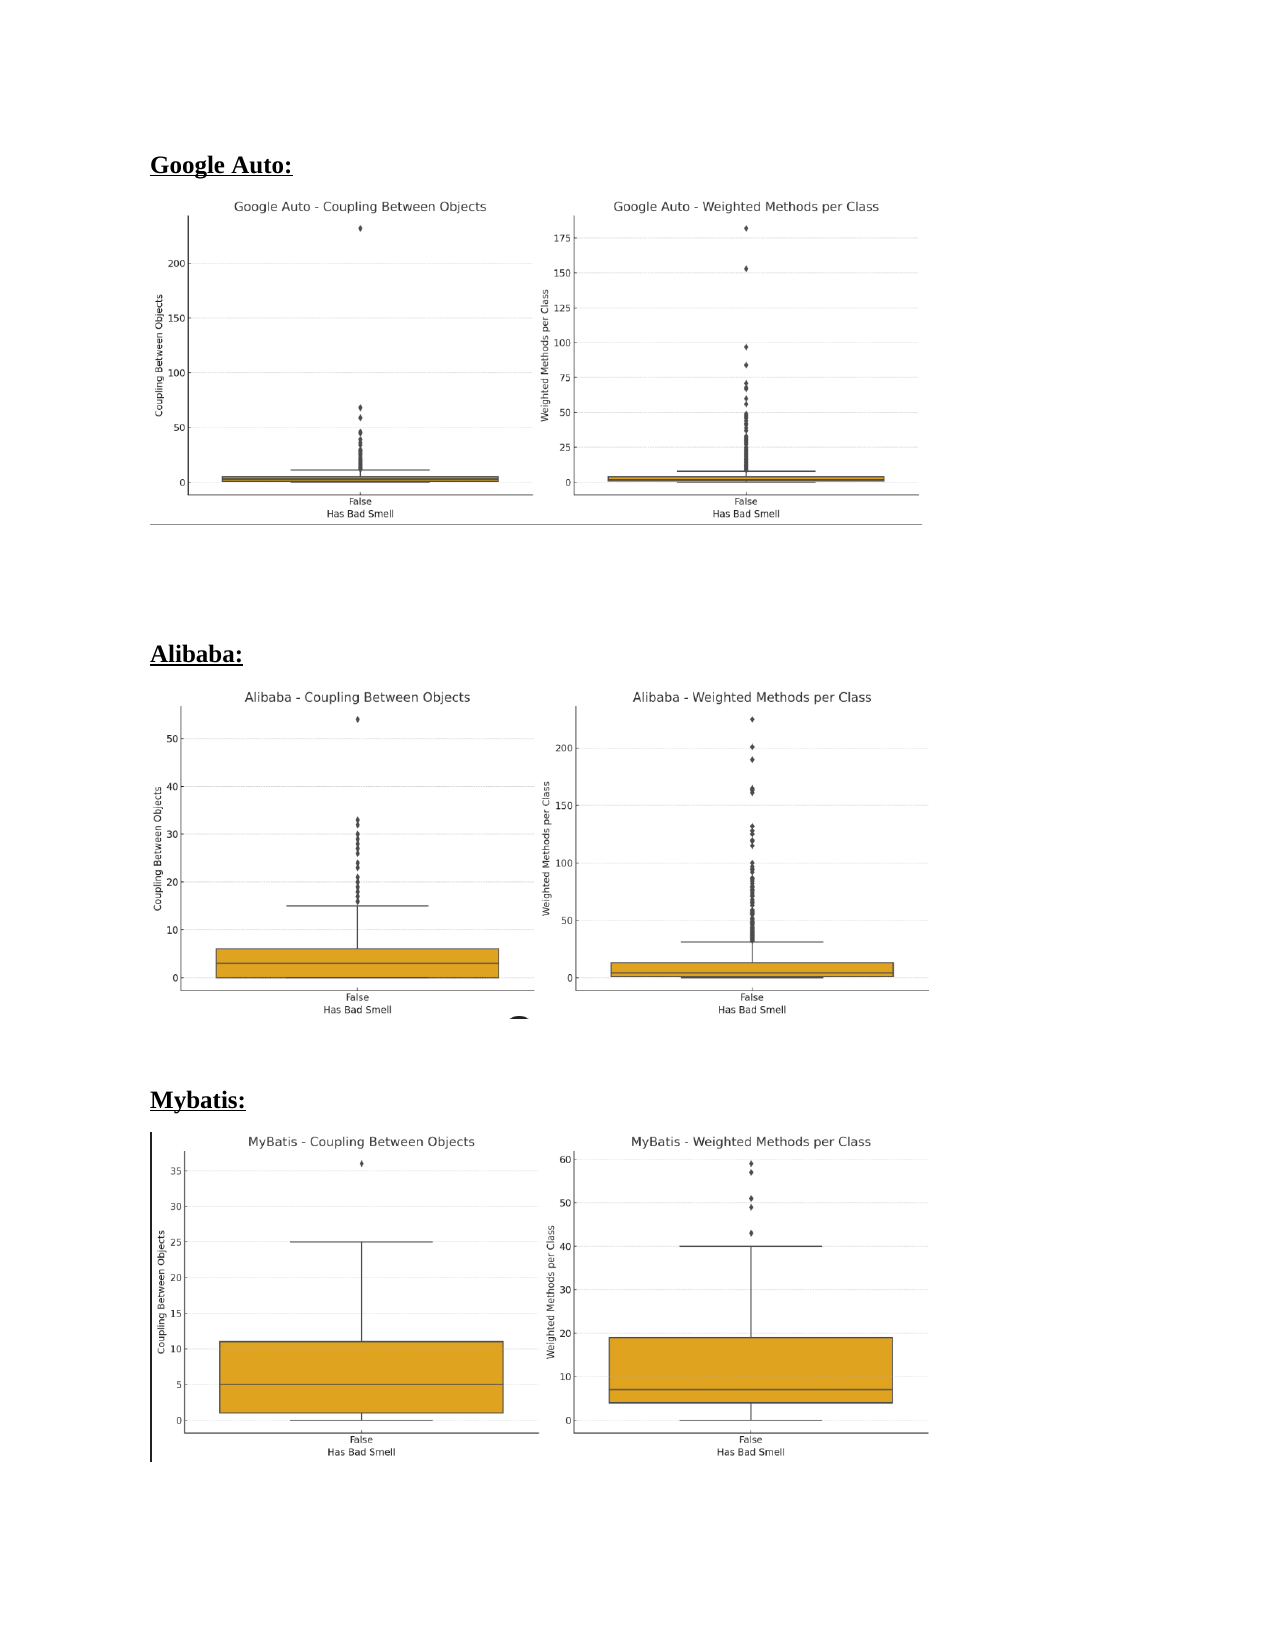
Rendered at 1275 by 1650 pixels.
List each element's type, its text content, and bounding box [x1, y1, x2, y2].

picture [150, 1132, 930, 1462]
text Google Auto: [150, 150, 1125, 179]
picture [150, 197, 923, 525]
picture [150, 687, 930, 1019]
text Alibaba: [150, 639, 1125, 668]
text Mybatis: [150, 1085, 1125, 1114]
